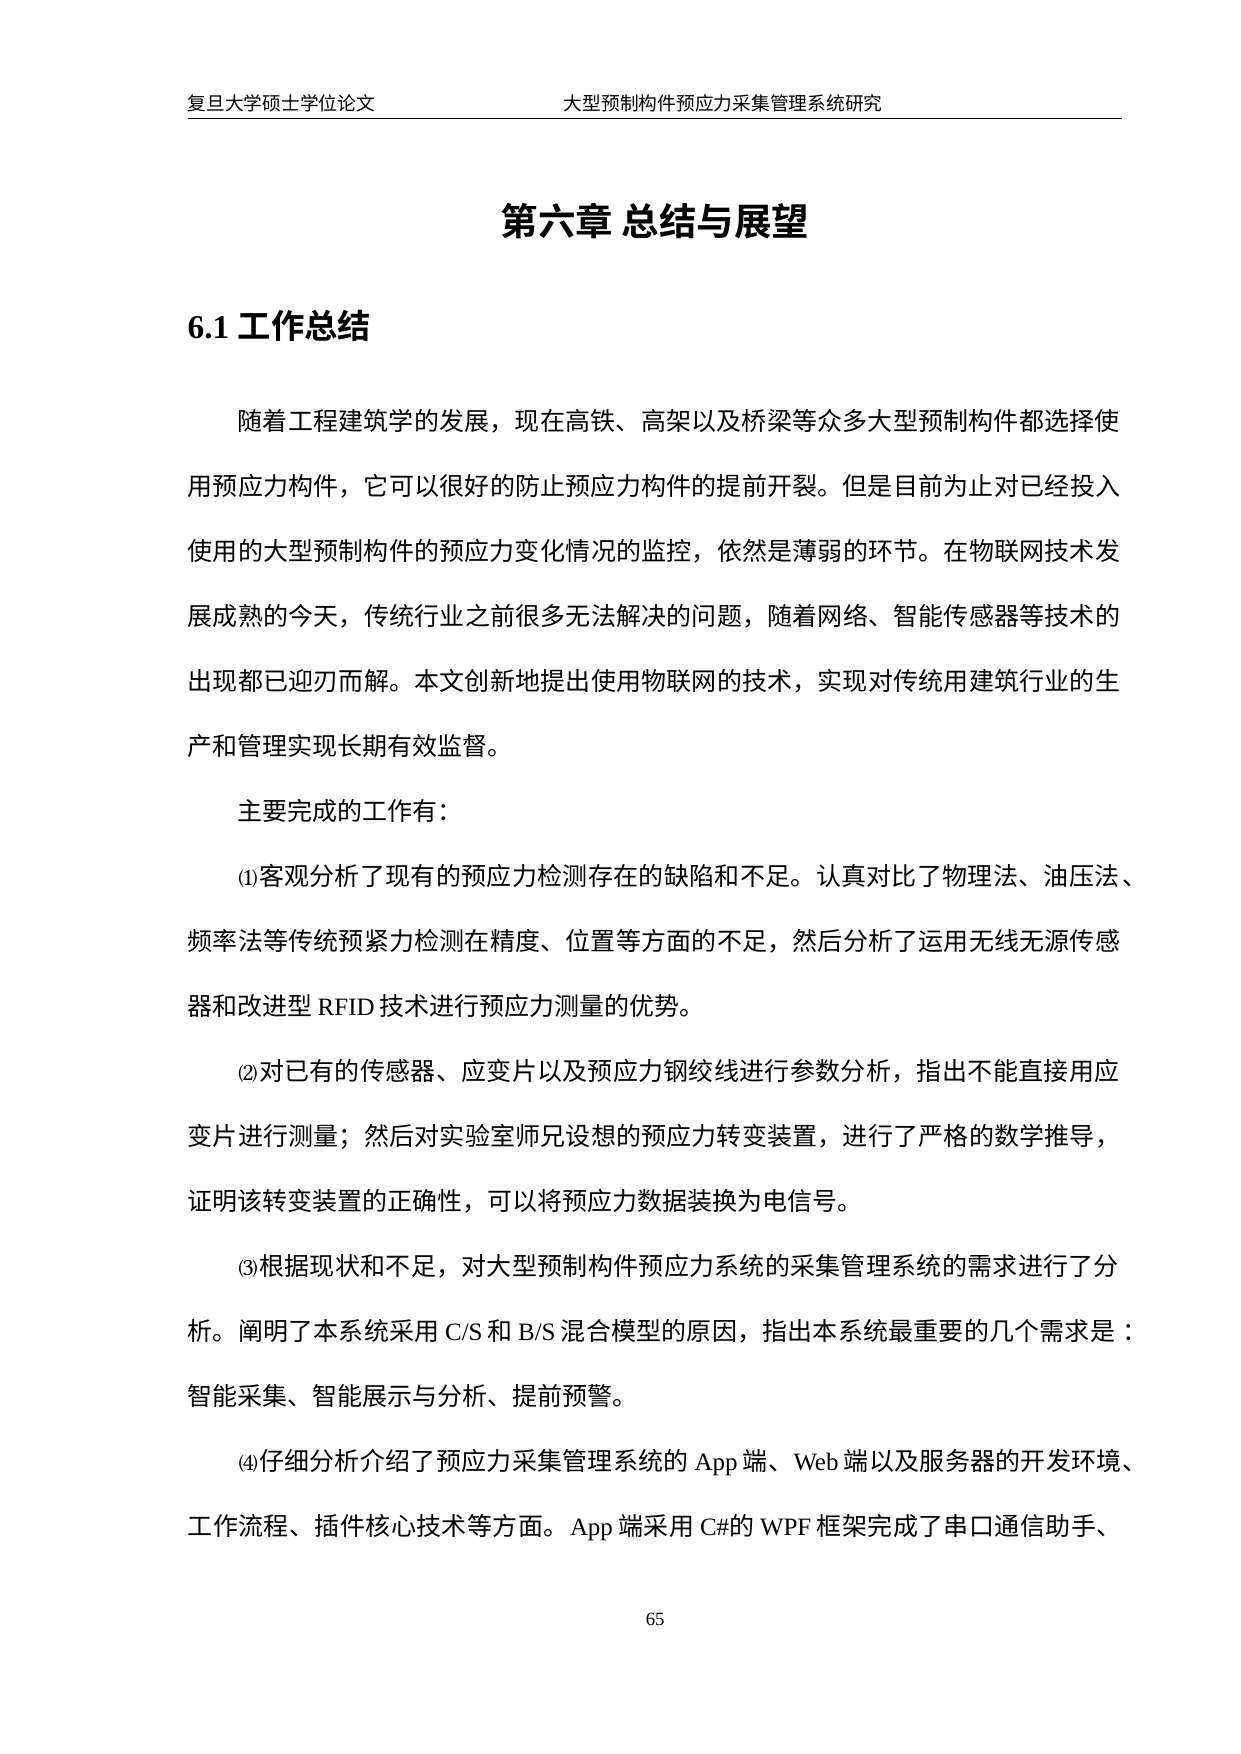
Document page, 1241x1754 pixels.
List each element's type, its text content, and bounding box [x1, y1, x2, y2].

text 随着工程建筑学的发展，现在高铁、高架以及桥梁等众多大型预制构件都选择使用预应力构件，它可以很好的防止预应力构件的提前开裂。但是目前为止对已经投入使用的大型预制构件的预应力变化情况的监控，依然是薄弱的环节。在物联网技术发展成熟的今天，传统行业之前很多无法解决的问题，随着网络、智能传感器等技术的出现都已迎刃而解。本文创新地提出使用物联网的技术，实现对传统用建筑行业的生产和管理实现长期有效监督。 [187, 387, 1122, 777]
text ⑶根据现状和不足，对大型预制构件预应力系统的采集管理系统的需求进行了分析。阐明了本系统采用C/S和B/S混合模型的原因，指出本系统最重要的几个需求是 ：智能采集、智能展示与分析、提前预警。 [187, 1232, 1122, 1427]
subtitle 第六章 总结与展望 [187, 187, 1122, 252]
text ⑴客观分析了现有的预应力检测存在的缺陷和不足。认真对比了物理法、油压法、频率法等传统预紧力检测在精度、位置等方面的不足，然后分析了运用无线无源传感器和改进型RFID技术进行预应力测量的优势。 [187, 842, 1122, 1037]
subtitle 6.1 工作总结 [187, 292, 1122, 357]
text 主要完成的工作有： [187, 777, 1122, 842]
text ⑵对已有的传感器、应变片以及预应力钢绞线进行参数分析，指出不能直接用应变片进行测量；然后对实验室师兄设想的预应力转变装置，进行了严格的数学推导，证明该转变装置的正确性，可以将预应力数据装换为电信号。 [187, 1037, 1122, 1232]
text ⑷仔细分析介绍了预应力采集管理系统的App端、Web端以及服务器的开发环境、工作流程、插件核心技术等方面。App端采用C#的WPF框架完成了串口通信助手、天气动画展示、通知公告滚动以及预应力信息展示等功能，并且区分在线和离线模式。 [187, 1427, 1122, 1557]
